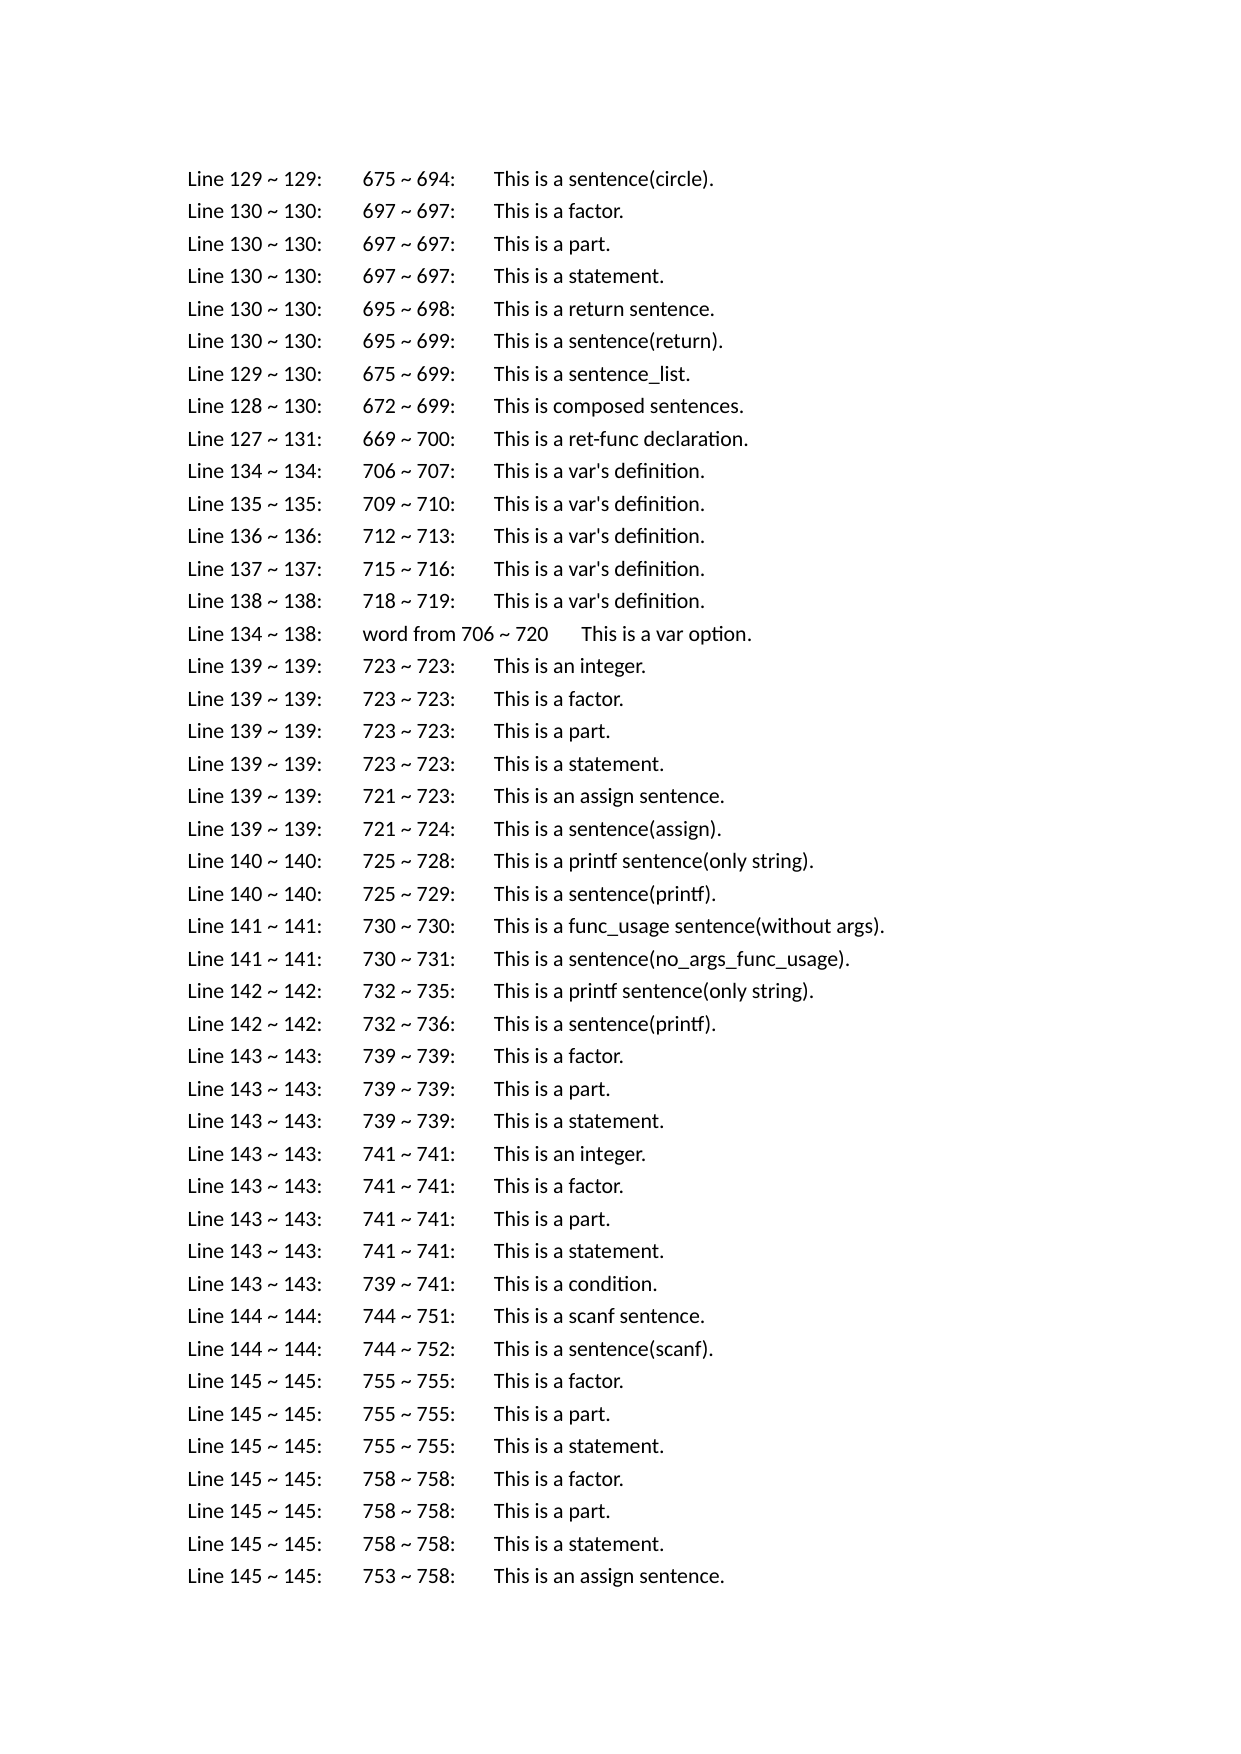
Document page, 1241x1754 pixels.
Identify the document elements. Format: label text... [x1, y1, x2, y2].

text Line 145 ~ 145: 755 ~ 755: This is a factor. [187, 1364, 1053, 1397]
text Line 140 ~ 140: 725 ~ 728: This is a printf sentence(only string). [187, 844, 1053, 877]
text Line 139 ~ 139: 723 ~ 723: This is a factor. [187, 682, 1053, 714]
text Line 134 ~ 134: 706 ~ 707: This is a var's definition. [187, 454, 1053, 487]
text Line 138 ~ 138: 718 ~ 719: This is a var's definition. [187, 584, 1053, 617]
text Line 135 ~ 135: 709 ~ 710: This is a var's definition. [187, 487, 1053, 519]
text Line 145 ~ 145: 753 ~ 758: This is an assign sentence. [187, 1559, 1053, 1592]
text Line 130 ~ 130: 697 ~ 697: This is a statement. [187, 259, 1053, 292]
text Line 139 ~ 139: 723 ~ 723: This is a part. [187, 714, 1053, 747]
text Line 139 ~ 139: 721 ~ 723: This is an assign sentence. [187, 779, 1053, 812]
text Line 134 ~ 138: word from 706 ~ 720 This is a var option. [187, 617, 1053, 649]
text Line 143 ~ 143: 739 ~ 741: This is a condition. [187, 1267, 1053, 1299]
text Line 141 ~ 141: 730 ~ 731: This is a sentence(no_args_func_usage). [187, 942, 1053, 974]
text Line 129 ~ 129: 675 ~ 694: This is a sentence(circle). [187, 162, 1053, 194]
text Line 142 ~ 142: 732 ~ 735: This is a printf sentence(only string). [187, 974, 1053, 1007]
text Line 139 ~ 139: 723 ~ 723: This is a statement. [187, 747, 1053, 779]
text Line 139 ~ 139: 723 ~ 723: This is an integer. [187, 649, 1053, 682]
text Line 130 ~ 130: 697 ~ 697: This is a part. [187, 227, 1053, 259]
text Line 144 ~ 144: 744 ~ 751: This is a scanf sentence. [187, 1299, 1053, 1332]
text Line 141 ~ 141: 730 ~ 730: This is a func_usage sentence(without args). [187, 909, 1053, 942]
text Line 145 ~ 145: 755 ~ 755: This is a statement. [187, 1429, 1053, 1462]
text Line 139 ~ 139: 721 ~ 724: This is a sentence(assign). [187, 812, 1053, 844]
text Line 142 ~ 142: 732 ~ 736: This is a sentence(printf). [187, 1007, 1053, 1039]
text Line 140 ~ 140: 725 ~ 729: This is a sentence(printf). [187, 877, 1053, 909]
text Line 130 ~ 130: 695 ~ 698: This is a return sentence. [187, 292, 1053, 324]
text Line 145 ~ 145: 758 ~ 758: This is a statement. [187, 1527, 1053, 1559]
text Line 143 ~ 143: 741 ~ 741: This is a part. [187, 1202, 1053, 1234]
text Line 130 ~ 130: 695 ~ 699: This is a sentence(return). [187, 324, 1053, 357]
text Line 145 ~ 145: 755 ~ 755: This is a part. [187, 1397, 1053, 1429]
text Line 130 ~ 130: 697 ~ 697: This is a factor. [187, 194, 1053, 227]
text Line 137 ~ 137: 715 ~ 716: This is a var's definition. [187, 552, 1053, 584]
text Line 143 ~ 143: 741 ~ 741: This is an integer. [187, 1137, 1053, 1169]
text Line 144 ~ 144: 744 ~ 752: This is a sentence(scanf). [187, 1332, 1053, 1364]
text Line 143 ~ 143: 741 ~ 741: This is a statement. [187, 1234, 1053, 1267]
text Line 143 ~ 143: 741 ~ 741: This is a factor. [187, 1169, 1053, 1202]
text Line 127 ~ 131: 669 ~ 700: This is a ret-func declaration. [187, 422, 1053, 454]
text Line 129 ~ 130: 675 ~ 699: This is a sentence_list. [187, 357, 1053, 389]
text Line 143 ~ 143: 739 ~ 739: This is a statement. [187, 1104, 1053, 1137]
text Line 145 ~ 145: 758 ~ 758: This is a part. [187, 1494, 1053, 1527]
text Line 136 ~ 136: 712 ~ 713: This is a var's definition. [187, 519, 1053, 552]
text Line 145 ~ 145: 758 ~ 758: This is a factor. [187, 1462, 1053, 1494]
text Line 143 ~ 143: 739 ~ 739: This is a part. [187, 1072, 1053, 1104]
text Line 128 ~ 130: 672 ~ 699: This is composed sentences. [187, 389, 1053, 422]
text Line 143 ~ 143: 739 ~ 739: This is a factor. [187, 1039, 1053, 1072]
